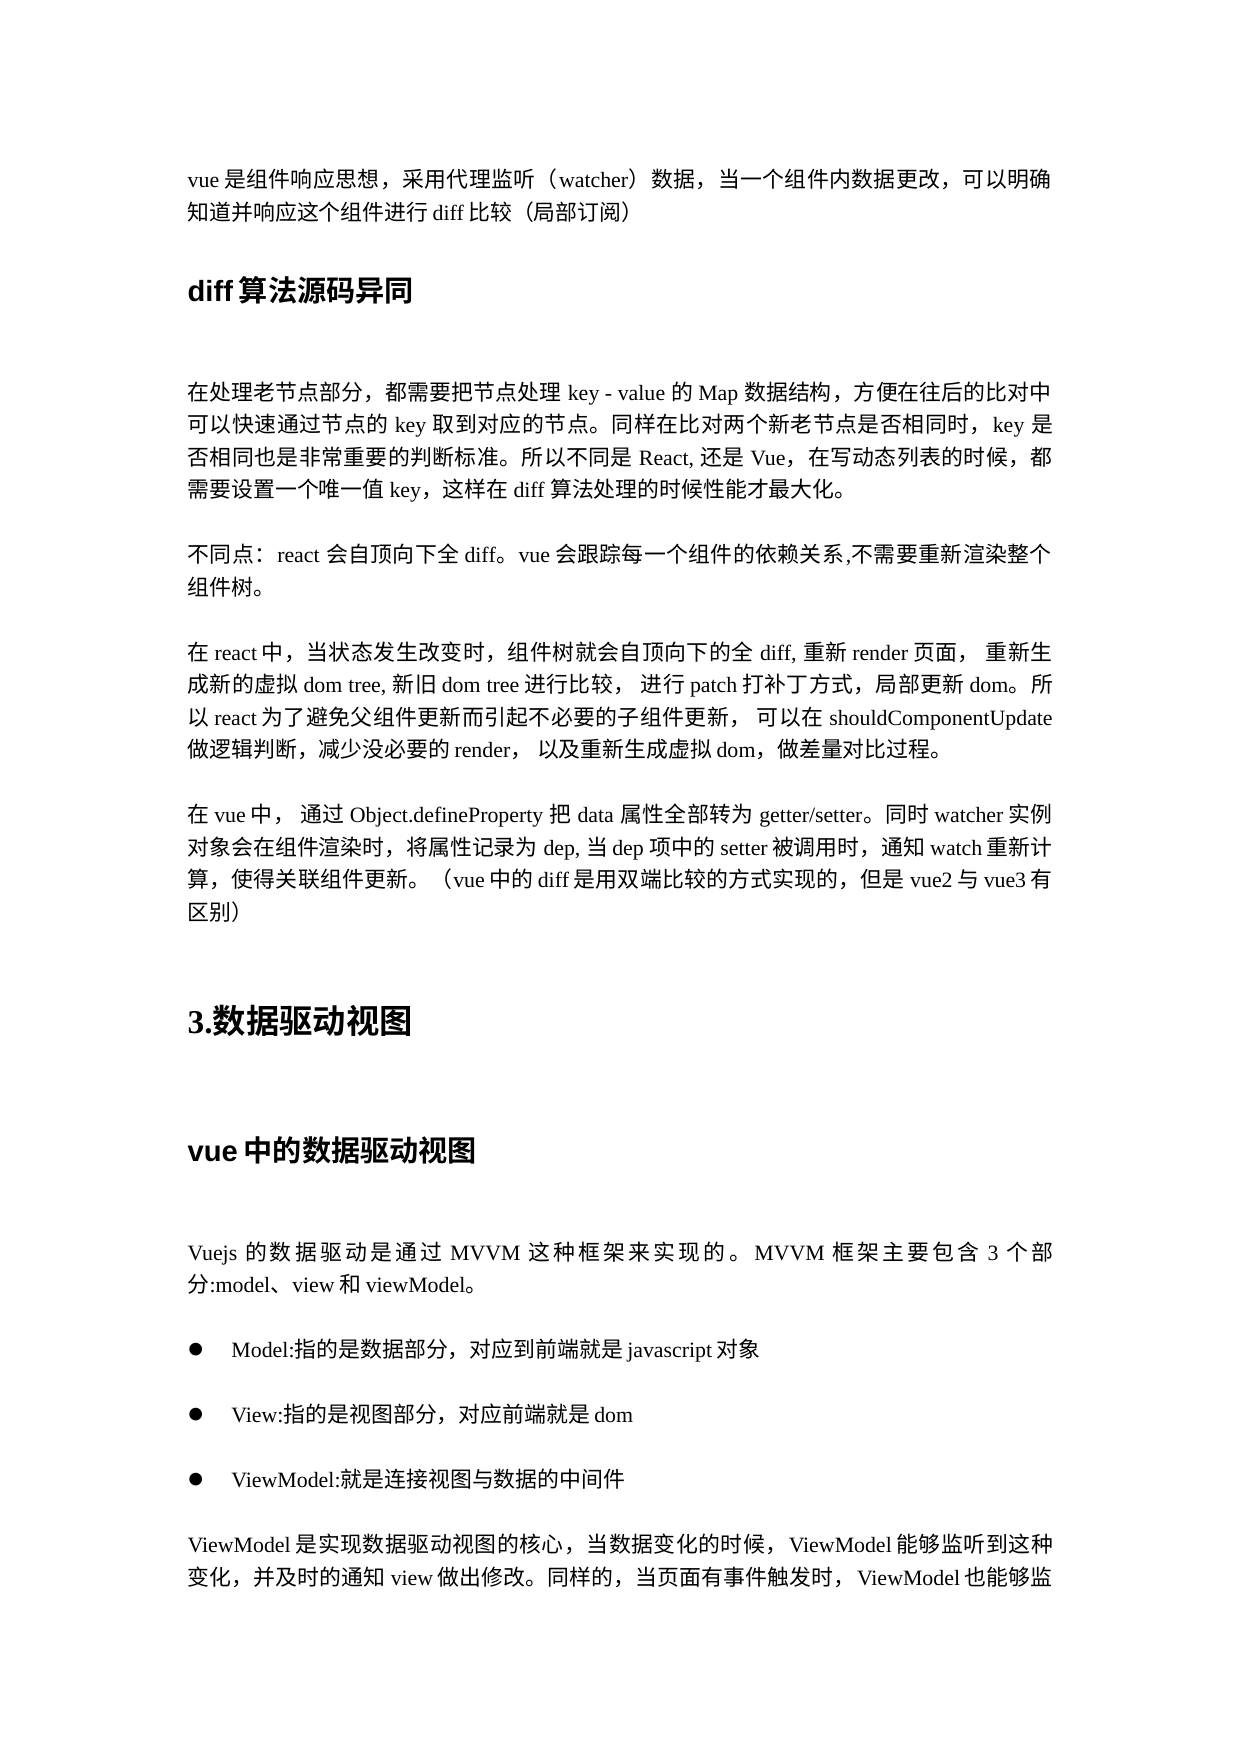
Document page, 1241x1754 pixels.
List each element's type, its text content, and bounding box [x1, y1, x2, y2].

text vue是组件响应思想，采用代理监听（watcher）数据，当一个组件内数据更改，可以明确知道并响应这个组件进行diff比较（局部订阅） [187, 162, 1053, 227]
list ViewModel:就是连接视图与数据的中间件 [187, 1462, 1053, 1494]
subtitle diff算法源码异同 [187, 256, 1053, 321]
list View:指的是视图部分，对应前端就是dom [187, 1397, 1053, 1429]
list Model:指的是数据部分，对应到前端就是javascript对象 [187, 1332, 1053, 1364]
text Vuejs的数据驱动是通过MVVM这种框架来实现的。MVVM框架主要包含3个部分:model、view和 viewModel。 [187, 1234, 1053, 1299]
text 在vue中， 通过Object.defineProperty 把 data 属性全部转为 getter/setter。同时watcher实例对象会在组件渲染时，将属性记录为dep, 当dep 项中的 setter被调用时，通知watch重新计算，使得关联组件更新。（vue中的diff是用双端比较的方式实现的，但是vue2与vue3有区别） [187, 797, 1053, 927]
subtitle vue中的数据驱动视图 [187, 1116, 1053, 1181]
text 在react中，当状态发生改变时，组件树就会自顶向下的全diff, 重新render页面， 重新生成新的虚拟dom tree, 新旧dom tree进行比较， 进行patch打补丁方式，局部更新dom。所以react为了避免父组件更新而引起不必要的子组件更新， 可以在shouldComponentUpdate做逻辑判断，减少没必要的render， 以及重新生成虚拟dom，做差量对比过程。 [187, 634, 1053, 764]
text 在处理老节点部分，都需要把节点处理 key - value 的 Map 数据结构，方便在往后的比对中可以快速通过节点的 key 取到对应的节点。同样在比对两个新老节点是否相同时，key 是否相同也是非常重要的判断标准。所以不同是 React, 还是 Vue，在写动态列表的时候，都需要设置一个唯一值 key，这样在 diff 算法处理的时候性能才最大化。 [187, 374, 1053, 504]
text 不同点：react 会自顶向下全diff。vue会跟踪每一个组件的依赖关系,不需要重新渲染整个组件树。 [187, 537, 1053, 602]
subtitle 3.数据驱动视图 [187, 987, 1053, 1052]
